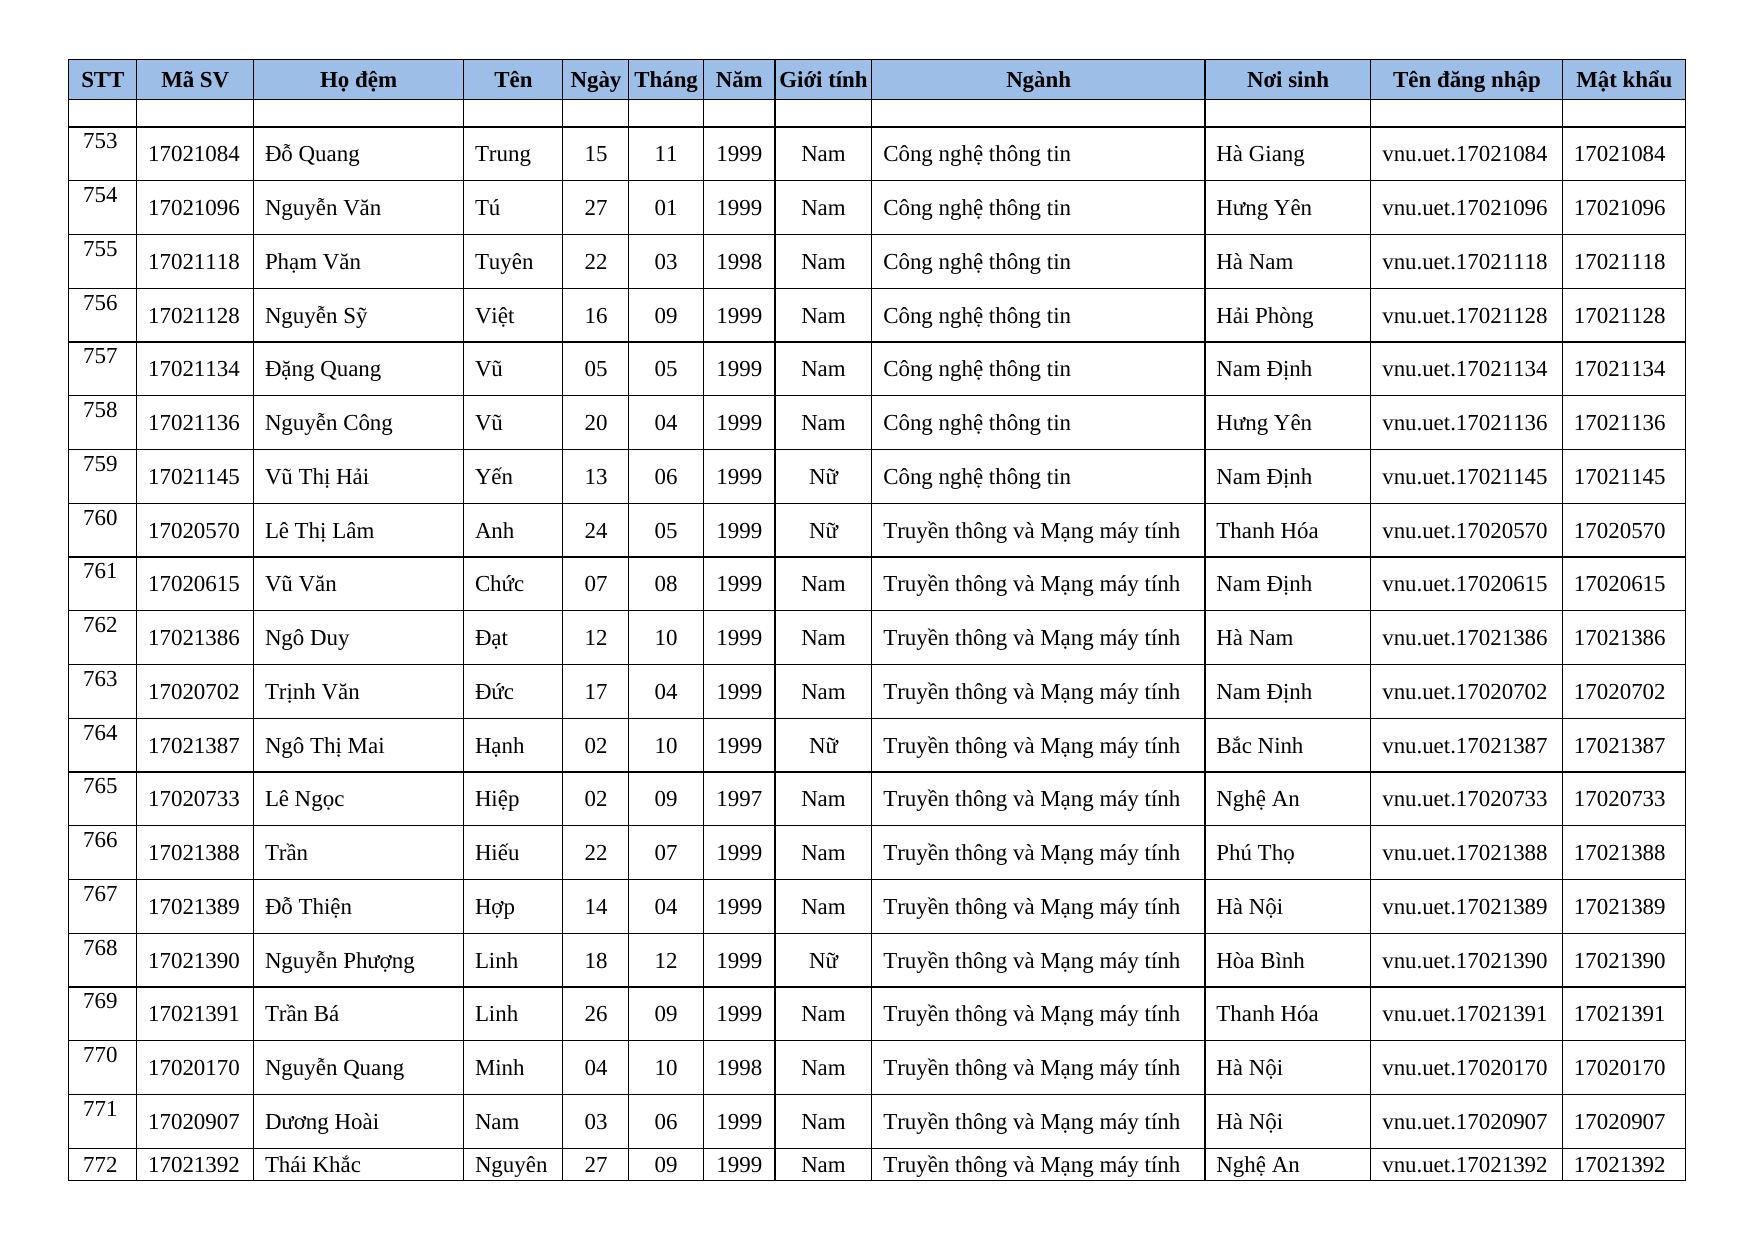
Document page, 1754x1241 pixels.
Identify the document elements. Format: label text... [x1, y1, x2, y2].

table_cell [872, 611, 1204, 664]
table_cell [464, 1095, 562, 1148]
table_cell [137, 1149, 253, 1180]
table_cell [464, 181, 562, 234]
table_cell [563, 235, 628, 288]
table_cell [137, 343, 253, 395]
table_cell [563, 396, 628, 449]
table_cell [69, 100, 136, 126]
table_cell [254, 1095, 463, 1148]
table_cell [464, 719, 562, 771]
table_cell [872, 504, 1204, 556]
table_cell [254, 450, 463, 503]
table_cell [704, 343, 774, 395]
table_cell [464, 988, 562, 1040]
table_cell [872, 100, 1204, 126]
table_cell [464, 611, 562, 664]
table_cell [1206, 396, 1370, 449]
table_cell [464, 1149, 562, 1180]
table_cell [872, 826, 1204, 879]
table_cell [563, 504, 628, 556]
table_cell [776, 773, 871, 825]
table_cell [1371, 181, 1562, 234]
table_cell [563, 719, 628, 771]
table_header Năm [704, 60, 774, 99]
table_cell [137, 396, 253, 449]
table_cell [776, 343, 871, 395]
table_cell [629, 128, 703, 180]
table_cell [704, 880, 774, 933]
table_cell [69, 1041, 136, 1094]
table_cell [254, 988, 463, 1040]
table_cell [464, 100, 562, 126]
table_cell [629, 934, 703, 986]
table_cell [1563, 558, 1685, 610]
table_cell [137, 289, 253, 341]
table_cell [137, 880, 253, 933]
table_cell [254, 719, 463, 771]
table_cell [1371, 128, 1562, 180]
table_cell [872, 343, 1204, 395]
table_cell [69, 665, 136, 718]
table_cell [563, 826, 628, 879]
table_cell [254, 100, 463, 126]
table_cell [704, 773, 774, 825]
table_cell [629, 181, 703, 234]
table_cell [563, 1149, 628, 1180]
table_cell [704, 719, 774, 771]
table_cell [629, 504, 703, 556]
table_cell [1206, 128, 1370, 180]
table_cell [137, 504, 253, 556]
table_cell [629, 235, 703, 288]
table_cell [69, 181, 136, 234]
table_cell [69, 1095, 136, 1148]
table_header Tháng [629, 60, 703, 99]
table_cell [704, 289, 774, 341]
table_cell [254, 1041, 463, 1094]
table_header Họ đệm [254, 60, 463, 99]
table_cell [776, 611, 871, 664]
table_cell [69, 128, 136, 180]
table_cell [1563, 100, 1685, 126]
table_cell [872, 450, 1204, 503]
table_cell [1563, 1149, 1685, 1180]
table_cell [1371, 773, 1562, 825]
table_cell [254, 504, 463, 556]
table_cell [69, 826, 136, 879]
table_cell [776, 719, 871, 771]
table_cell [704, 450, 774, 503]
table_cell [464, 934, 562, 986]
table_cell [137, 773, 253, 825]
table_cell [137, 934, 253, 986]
table_header Ngành [872, 60, 1204, 99]
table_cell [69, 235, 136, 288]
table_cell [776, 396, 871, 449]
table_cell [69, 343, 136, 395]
table_header Mật khẩu [1563, 60, 1685, 99]
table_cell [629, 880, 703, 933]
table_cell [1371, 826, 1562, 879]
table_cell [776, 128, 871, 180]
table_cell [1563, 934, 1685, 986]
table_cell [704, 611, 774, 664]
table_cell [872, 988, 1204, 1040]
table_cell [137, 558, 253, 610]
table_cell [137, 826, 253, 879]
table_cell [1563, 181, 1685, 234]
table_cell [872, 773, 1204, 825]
table_header Nơi sinh [1206, 60, 1370, 99]
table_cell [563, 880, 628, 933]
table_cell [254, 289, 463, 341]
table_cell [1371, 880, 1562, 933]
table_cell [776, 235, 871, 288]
table_header Mã SV [137, 60, 253, 99]
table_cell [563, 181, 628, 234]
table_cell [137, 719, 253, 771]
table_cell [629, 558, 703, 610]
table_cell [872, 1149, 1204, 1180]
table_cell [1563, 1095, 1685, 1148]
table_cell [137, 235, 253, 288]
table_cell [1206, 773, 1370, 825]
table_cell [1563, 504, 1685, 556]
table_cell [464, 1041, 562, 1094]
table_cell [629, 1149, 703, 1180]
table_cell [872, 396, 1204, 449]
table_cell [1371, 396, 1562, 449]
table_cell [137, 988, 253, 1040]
table_header Giới tính [776, 60, 871, 99]
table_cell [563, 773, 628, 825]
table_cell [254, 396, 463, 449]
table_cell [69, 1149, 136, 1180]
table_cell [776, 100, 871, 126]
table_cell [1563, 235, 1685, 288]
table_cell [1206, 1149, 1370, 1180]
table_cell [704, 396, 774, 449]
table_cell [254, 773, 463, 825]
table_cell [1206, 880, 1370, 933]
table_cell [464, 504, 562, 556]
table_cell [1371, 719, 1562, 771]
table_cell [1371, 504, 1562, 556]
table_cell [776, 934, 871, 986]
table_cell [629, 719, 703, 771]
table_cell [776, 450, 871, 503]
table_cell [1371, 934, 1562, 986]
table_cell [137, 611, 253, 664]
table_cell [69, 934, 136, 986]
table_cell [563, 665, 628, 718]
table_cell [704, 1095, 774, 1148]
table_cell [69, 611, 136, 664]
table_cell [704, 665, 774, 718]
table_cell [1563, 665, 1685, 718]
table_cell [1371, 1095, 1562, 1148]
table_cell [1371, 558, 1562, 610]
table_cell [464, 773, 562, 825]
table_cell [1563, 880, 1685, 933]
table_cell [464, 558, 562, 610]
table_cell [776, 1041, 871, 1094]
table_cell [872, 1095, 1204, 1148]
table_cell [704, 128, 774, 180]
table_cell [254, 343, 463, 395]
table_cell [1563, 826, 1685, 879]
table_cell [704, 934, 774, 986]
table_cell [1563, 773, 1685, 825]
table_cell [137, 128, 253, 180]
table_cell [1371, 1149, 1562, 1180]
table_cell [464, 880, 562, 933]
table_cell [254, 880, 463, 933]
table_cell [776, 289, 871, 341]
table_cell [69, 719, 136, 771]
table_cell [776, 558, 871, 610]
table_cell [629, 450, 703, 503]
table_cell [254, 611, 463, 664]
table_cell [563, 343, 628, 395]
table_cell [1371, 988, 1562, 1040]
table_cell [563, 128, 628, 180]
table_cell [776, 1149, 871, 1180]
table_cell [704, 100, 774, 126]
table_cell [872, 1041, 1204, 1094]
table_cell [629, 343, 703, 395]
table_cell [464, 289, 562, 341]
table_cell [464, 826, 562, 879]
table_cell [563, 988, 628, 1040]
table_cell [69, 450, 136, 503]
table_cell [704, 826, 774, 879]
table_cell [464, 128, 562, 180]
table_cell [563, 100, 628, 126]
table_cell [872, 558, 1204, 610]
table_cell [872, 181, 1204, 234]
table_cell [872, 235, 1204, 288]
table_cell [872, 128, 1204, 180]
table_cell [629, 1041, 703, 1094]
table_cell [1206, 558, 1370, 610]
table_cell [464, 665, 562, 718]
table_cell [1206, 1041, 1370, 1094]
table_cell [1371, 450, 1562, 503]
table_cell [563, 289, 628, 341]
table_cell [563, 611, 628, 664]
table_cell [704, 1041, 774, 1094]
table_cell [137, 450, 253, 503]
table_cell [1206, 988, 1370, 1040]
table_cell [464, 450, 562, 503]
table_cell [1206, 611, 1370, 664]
table_header Tên đăng nhập [1371, 60, 1562, 99]
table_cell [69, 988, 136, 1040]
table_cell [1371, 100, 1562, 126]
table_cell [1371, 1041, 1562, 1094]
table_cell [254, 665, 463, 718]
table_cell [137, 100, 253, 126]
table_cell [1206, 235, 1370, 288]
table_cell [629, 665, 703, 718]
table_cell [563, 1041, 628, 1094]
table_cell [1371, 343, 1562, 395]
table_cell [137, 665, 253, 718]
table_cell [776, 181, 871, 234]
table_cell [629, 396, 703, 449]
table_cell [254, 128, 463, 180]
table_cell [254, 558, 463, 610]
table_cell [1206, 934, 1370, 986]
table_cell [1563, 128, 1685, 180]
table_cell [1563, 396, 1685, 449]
table_header Ngày [563, 60, 628, 99]
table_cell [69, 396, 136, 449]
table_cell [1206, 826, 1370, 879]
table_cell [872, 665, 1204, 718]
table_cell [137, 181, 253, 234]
table_header Tên [464, 60, 562, 99]
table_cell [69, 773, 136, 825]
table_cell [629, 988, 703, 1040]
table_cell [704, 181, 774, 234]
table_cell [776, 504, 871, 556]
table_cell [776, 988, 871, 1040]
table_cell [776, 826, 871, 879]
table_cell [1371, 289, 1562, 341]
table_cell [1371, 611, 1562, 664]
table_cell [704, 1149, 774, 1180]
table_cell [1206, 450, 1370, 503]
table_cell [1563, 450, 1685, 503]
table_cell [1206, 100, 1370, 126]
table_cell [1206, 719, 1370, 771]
table_header STT [69, 60, 136, 99]
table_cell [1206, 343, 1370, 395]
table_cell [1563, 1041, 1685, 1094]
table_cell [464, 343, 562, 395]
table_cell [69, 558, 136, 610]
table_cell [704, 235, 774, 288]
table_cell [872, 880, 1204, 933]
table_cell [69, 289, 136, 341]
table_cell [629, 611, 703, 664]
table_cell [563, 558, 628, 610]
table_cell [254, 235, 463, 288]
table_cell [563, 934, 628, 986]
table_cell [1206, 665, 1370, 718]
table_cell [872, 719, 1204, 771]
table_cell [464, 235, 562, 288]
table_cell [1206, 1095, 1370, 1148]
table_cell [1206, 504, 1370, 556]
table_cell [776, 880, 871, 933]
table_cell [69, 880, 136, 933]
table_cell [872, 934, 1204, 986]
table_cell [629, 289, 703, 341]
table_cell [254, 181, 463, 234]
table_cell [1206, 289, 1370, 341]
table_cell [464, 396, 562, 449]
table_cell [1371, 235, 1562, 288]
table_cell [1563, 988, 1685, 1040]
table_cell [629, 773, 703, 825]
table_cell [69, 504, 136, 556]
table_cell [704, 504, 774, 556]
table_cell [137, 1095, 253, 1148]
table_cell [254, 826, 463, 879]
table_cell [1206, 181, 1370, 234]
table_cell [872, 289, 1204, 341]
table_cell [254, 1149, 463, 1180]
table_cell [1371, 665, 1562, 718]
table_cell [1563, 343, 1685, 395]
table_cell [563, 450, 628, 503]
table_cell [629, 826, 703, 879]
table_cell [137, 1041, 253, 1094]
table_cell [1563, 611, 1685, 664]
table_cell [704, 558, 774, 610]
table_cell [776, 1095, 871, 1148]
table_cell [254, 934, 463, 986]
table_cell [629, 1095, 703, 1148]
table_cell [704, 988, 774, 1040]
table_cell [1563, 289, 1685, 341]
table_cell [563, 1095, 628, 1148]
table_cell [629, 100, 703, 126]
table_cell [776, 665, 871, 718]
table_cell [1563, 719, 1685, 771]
